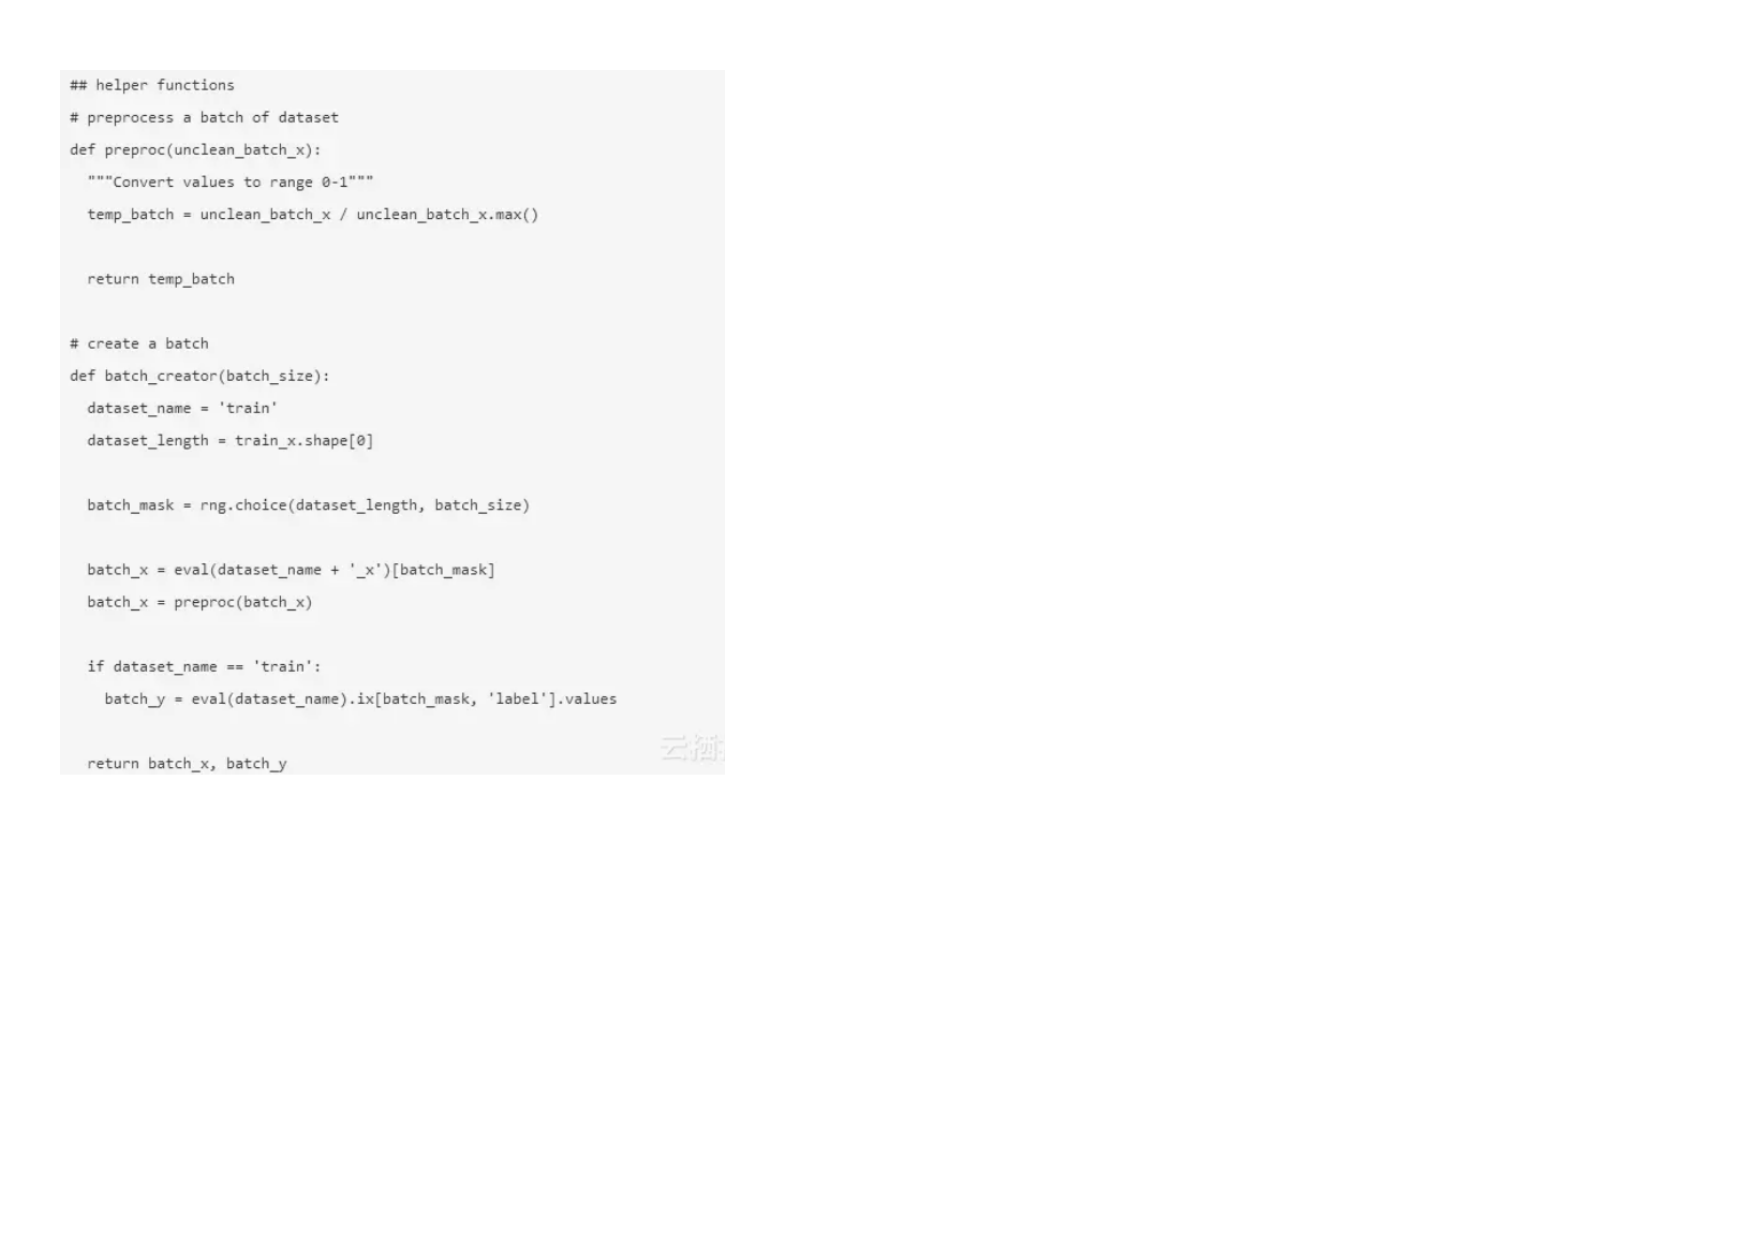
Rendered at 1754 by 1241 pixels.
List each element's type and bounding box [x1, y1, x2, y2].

picture [59, 70, 725, 780]
